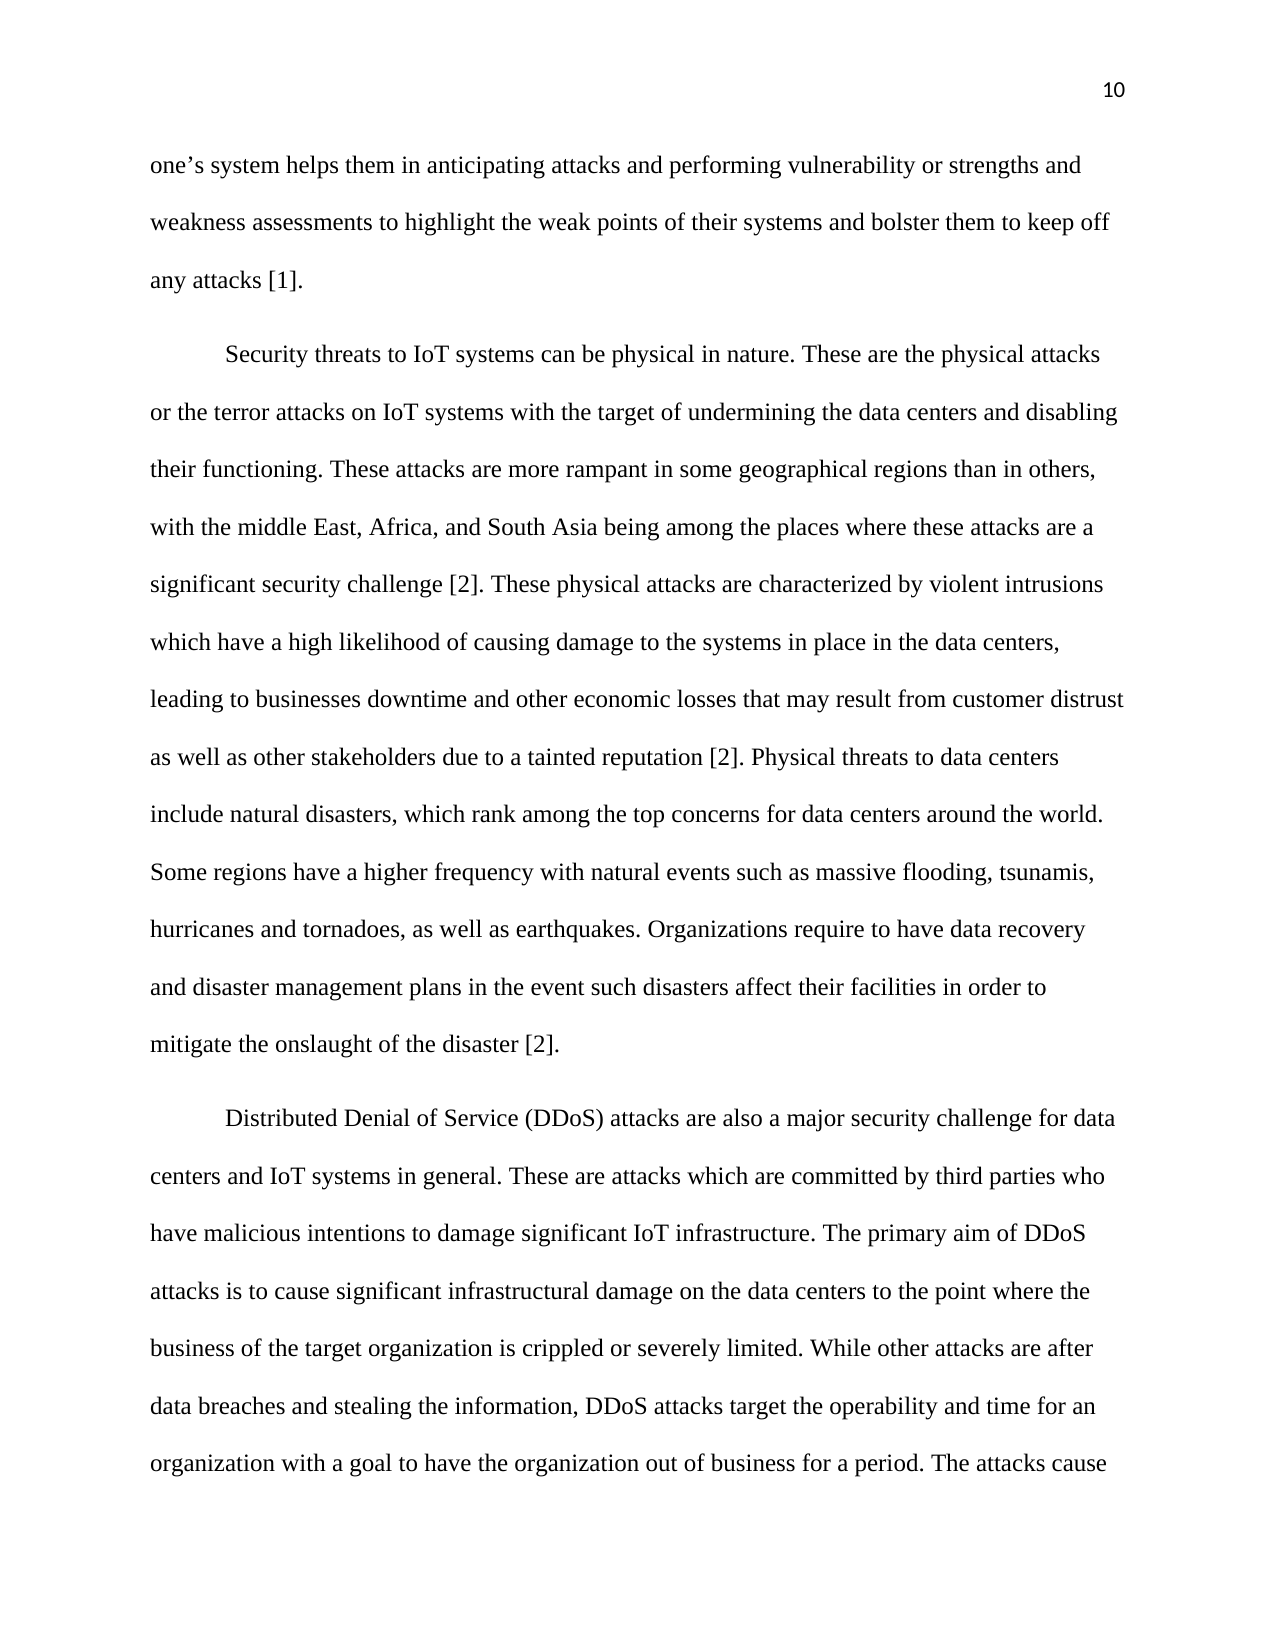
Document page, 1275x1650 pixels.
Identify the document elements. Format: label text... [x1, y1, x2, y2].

text Security threats to IoT systems can be physical in nature. These are the physical attacks or the terror attacks on IoT systems with the target of undermining the data centers and disabling their functioning. These attacks are more rampant in some geographical regions than in others, with the middle East, Africa, and South Asia being among the places where these attacks are a significant security challenge [2]. These physical attacks are characterized by violent intrusions which have a high likelihood of causing damage to the systems in place in the data centers, leading to businesses downtime and other economic losses that may result from customer distrust as well as other stakeholders due to a tainted reputation [2]. Physical threats to data centers include natural disasters, which rank among the top concerns for data centers around the world. Some regions have a higher frequency with natural events such as massive flooding, tsunamis, hurricanes and tornadoes, as well as earthquakes. Organizations require to have data recovery and disaster management plans in the event such disasters affect their facilities in order to mitigate the onslaught of the disaster [2]. [150, 339, 1125, 1058]
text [150, 1103, 1125, 1477]
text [150, 150, 1125, 294]
